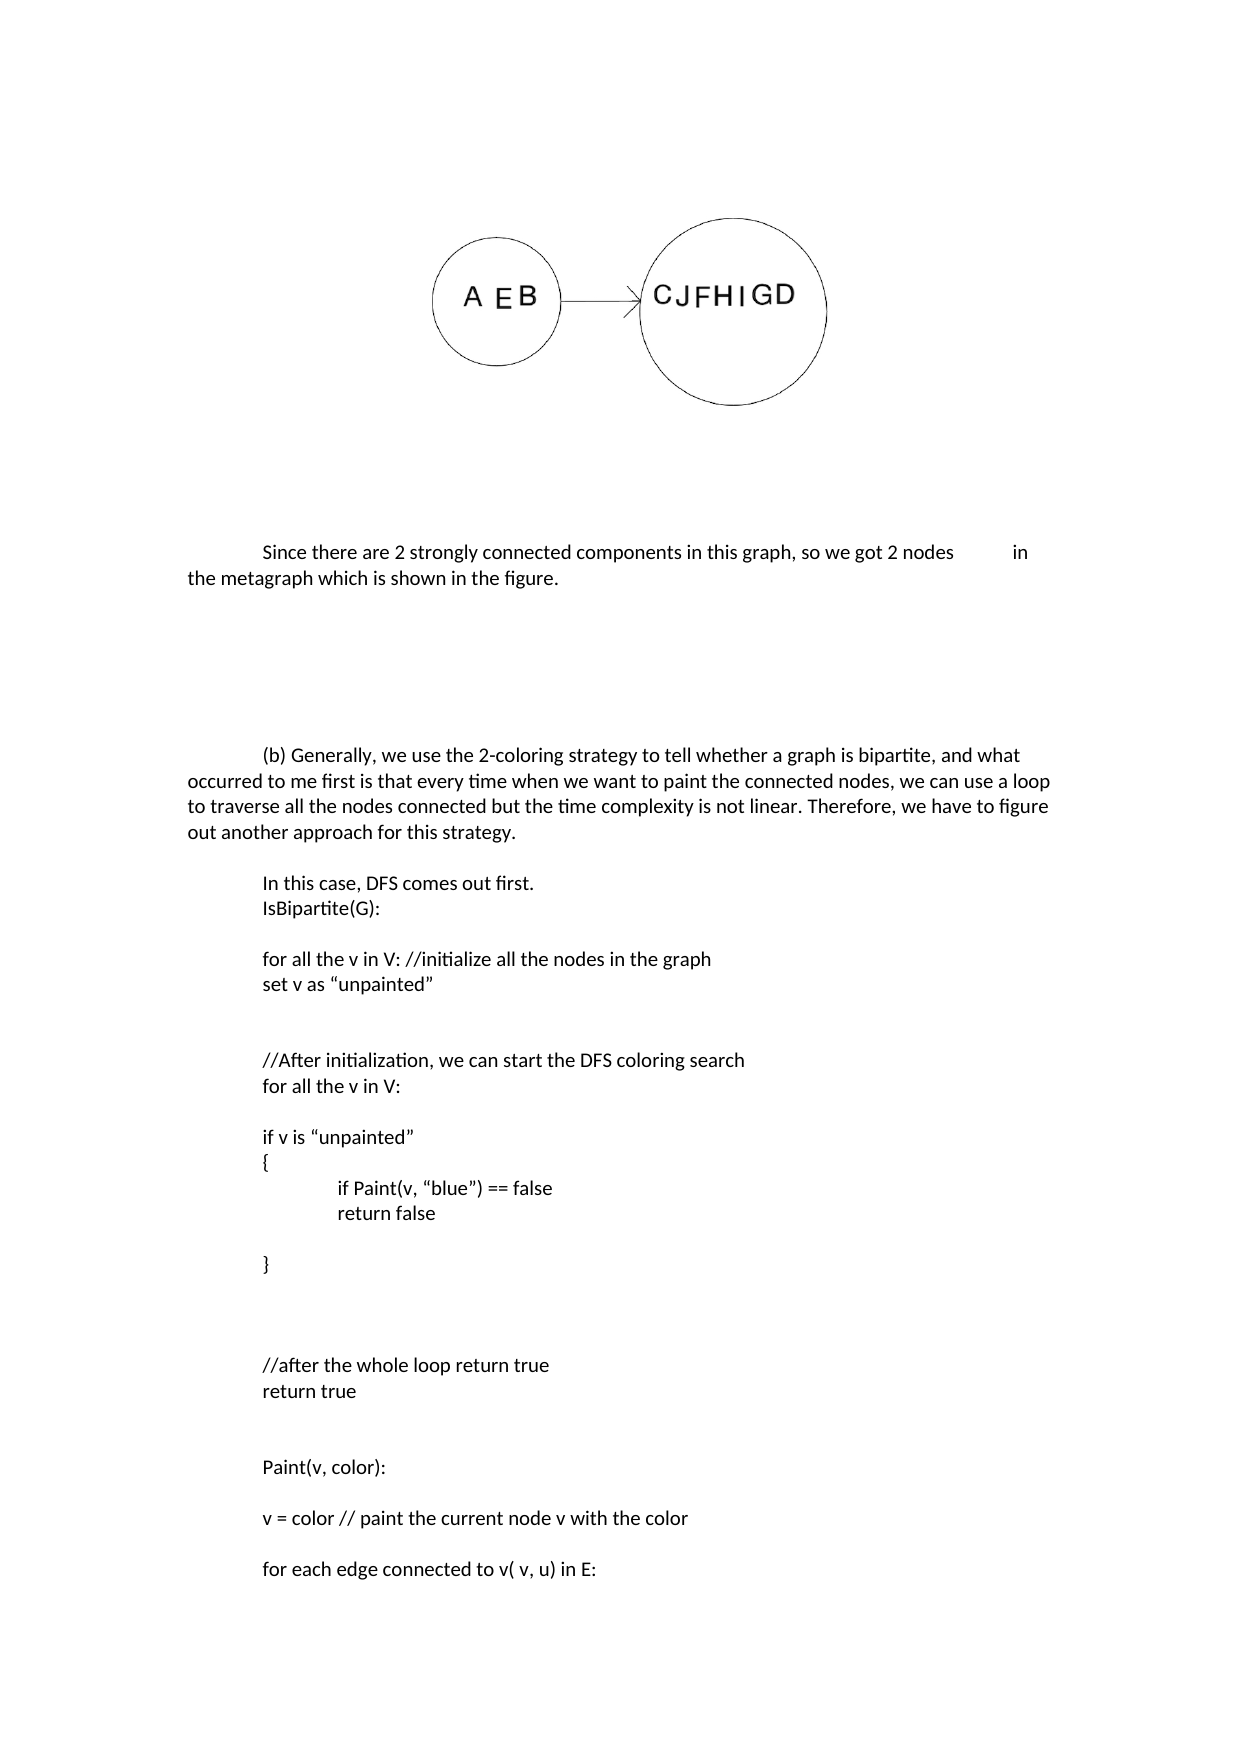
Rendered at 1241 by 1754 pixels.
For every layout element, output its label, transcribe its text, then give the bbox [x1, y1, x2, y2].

list Generally, we use the 2-coloring strategy to tell whether a graph is bipartite, and what occurred to me first is that every time when we want to paint the connected nodes, we can use a loop to traverse all the nodes connected but the time complexity is not linear. Therefore, we have to figure out another approach for this strategy. [187, 743, 1053, 844]
list //after the whole loop return true [187, 1353, 1053, 1378]
list set v as “unpainted” [187, 971, 1053, 997]
list for all the v in V: [187, 1073, 1053, 1098]
list Paint(v, color): [187, 1454, 1053, 1480]
list if Paint(v, “blue”) == false [262, 1175, 1053, 1200]
list return true [187, 1378, 1053, 1403]
list for each edge connected to v( v, u) in E: [187, 1556, 1053, 1581]
list IsBipartite(G): [187, 895, 1053, 921]
list Since there are 2 strongly connected components in this graph, so we got 2 nodes in the metagraph which is shown in the figure. [187, 539, 1053, 590]
list for all the v in V: //initialize all the nodes in the graph [187, 946, 1053, 971]
list //After initialization, we can start the DFS coloring search [187, 1048, 1053, 1073]
picture [389, 175, 851, 463]
list } [187, 1251, 1053, 1276]
list v = color // paint the current node v with the color [187, 1505, 1053, 1531]
list return false [262, 1200, 1053, 1226]
list if v is “unpainted” [187, 1124, 1053, 1149]
list In this case, DFS comes out first. [187, 870, 1053, 895]
list { [187, 1149, 1053, 1175]
